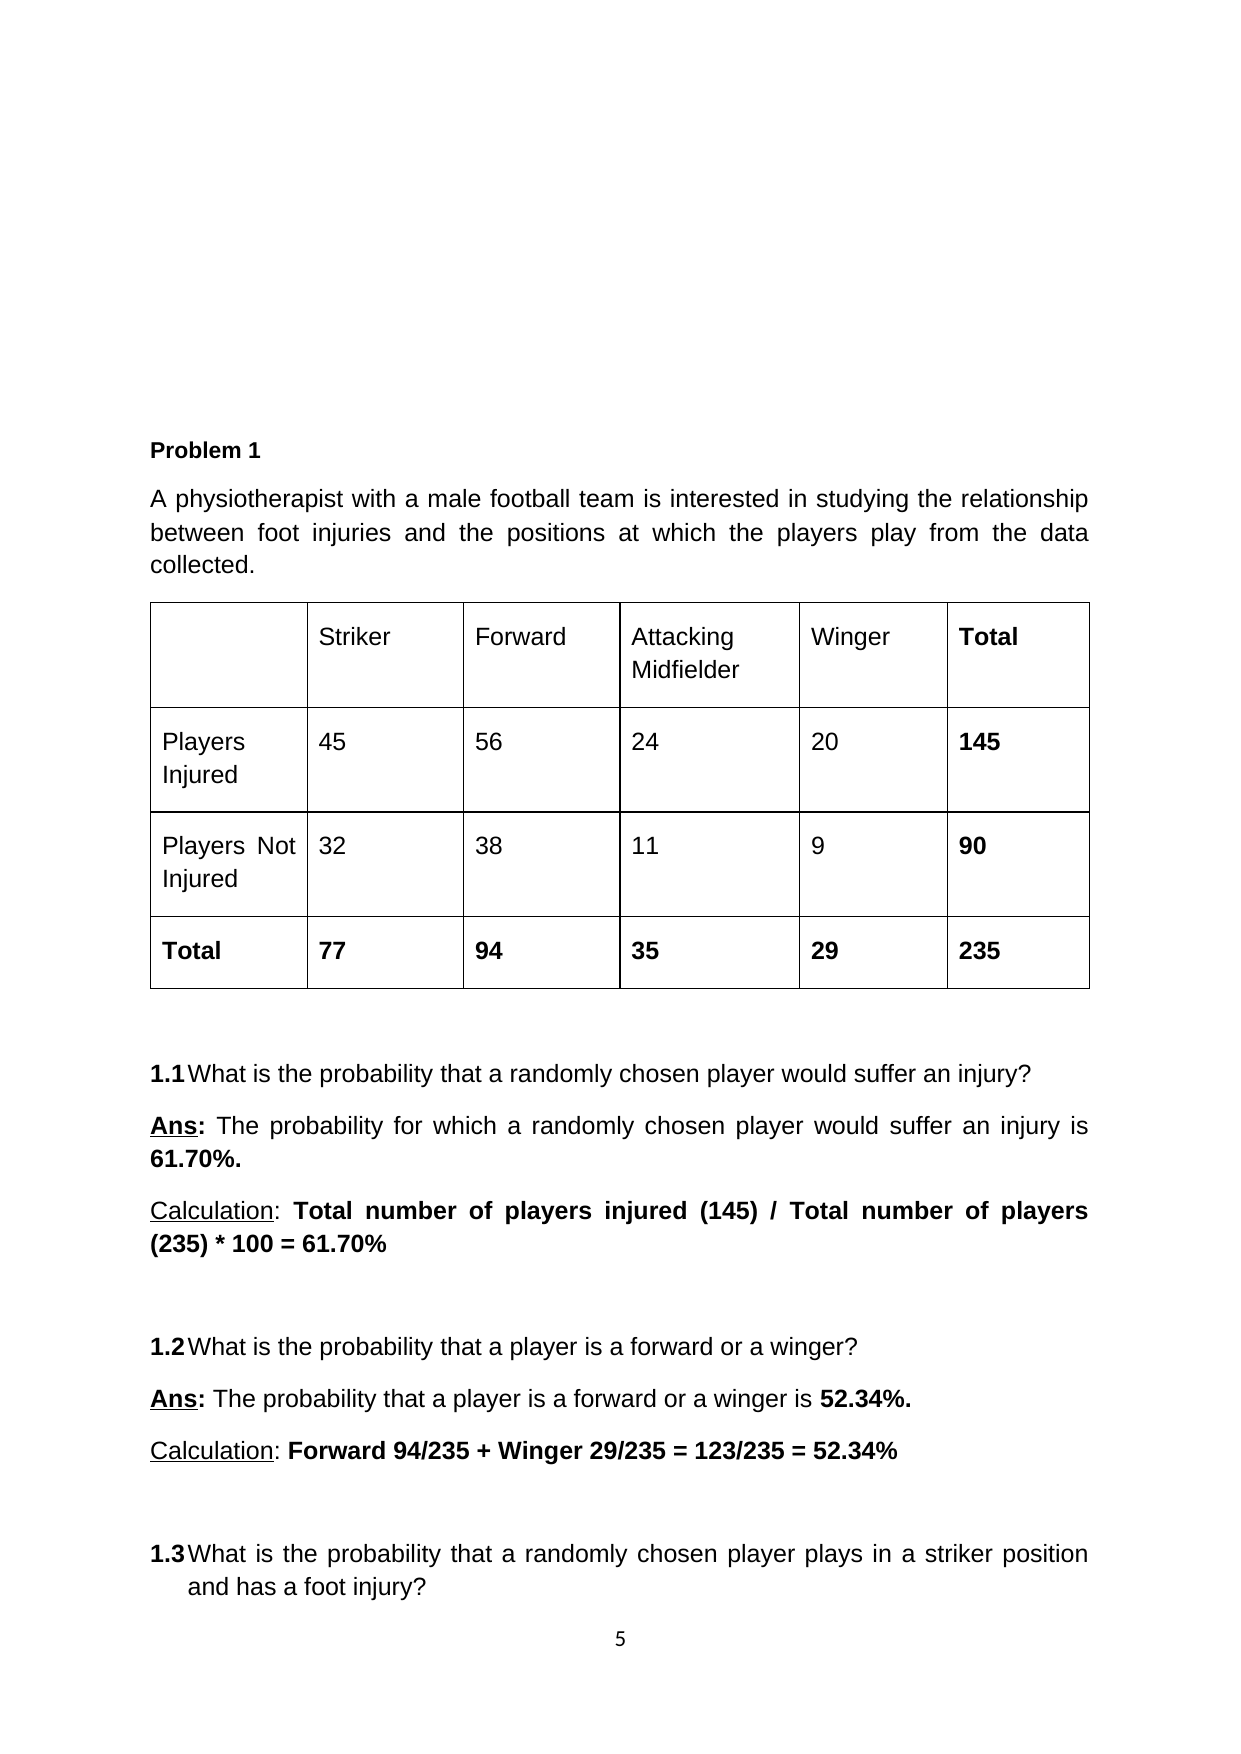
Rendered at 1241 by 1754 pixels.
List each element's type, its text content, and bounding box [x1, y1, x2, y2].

table_cell 24 [621, 708, 799, 811]
table_header Attacking Midfielder [621, 603, 799, 707]
table_header Total [948, 603, 1089, 707]
table_cell Players Not Injured [151, 813, 307, 916]
table_cell 56 [464, 708, 619, 811]
table_header Forward [464, 603, 619, 707]
table_header Winger [800, 603, 947, 707]
list What is the probability that a randomly chosen player would suffer an injury? [150, 1059, 1090, 1088]
text Ans: The probability for which a randomly chosen player would suffer an injury is 61.70%. [150, 1111, 1090, 1173]
text A physiotherapist with a male football team is interested in studying the relationship between foot injuries and the positions at which the players play from the data collected. [150, 484, 1090, 579]
table_cell 35 [621, 917, 799, 988]
table_cell 45 [308, 708, 463, 811]
table_cell 90 [948, 813, 1089, 916]
list What is the probability that a randomly chosen player plays in a striker position and has a foot injury? [150, 1539, 1090, 1601]
table_header [151, 603, 307, 707]
table_cell Players Injured [151, 708, 307, 811]
table_cell 77 [308, 917, 463, 988]
table_cell 145 [948, 708, 1089, 811]
table_cell Total [151, 917, 307, 988]
table_cell 9 [800, 813, 947, 916]
table_cell 94 [464, 917, 619, 988]
table_cell 32 [308, 813, 463, 916]
text Problem 1 [150, 437, 1090, 464]
table_cell 11 [621, 813, 799, 916]
table_header Striker [308, 603, 463, 707]
table_cell 20 [800, 708, 947, 811]
text Ans: The probability that a player is a forward or a winger is 52.34%. [150, 1384, 1090, 1413]
table_cell 29 [800, 917, 947, 988]
table_cell 235 [948, 917, 1089, 988]
text Calculation: Forward 94/235 + Winger 29/235 = 123/235 = 52.34% [150, 1436, 1090, 1464]
table_cell 38 [464, 813, 619, 916]
text Calculation: Total number of players injured (145) / Total number of players (235) * 100 = 61.70% [150, 1196, 1090, 1257]
list What is the probability that a player is a forward or a winger? [150, 1332, 1090, 1361]
